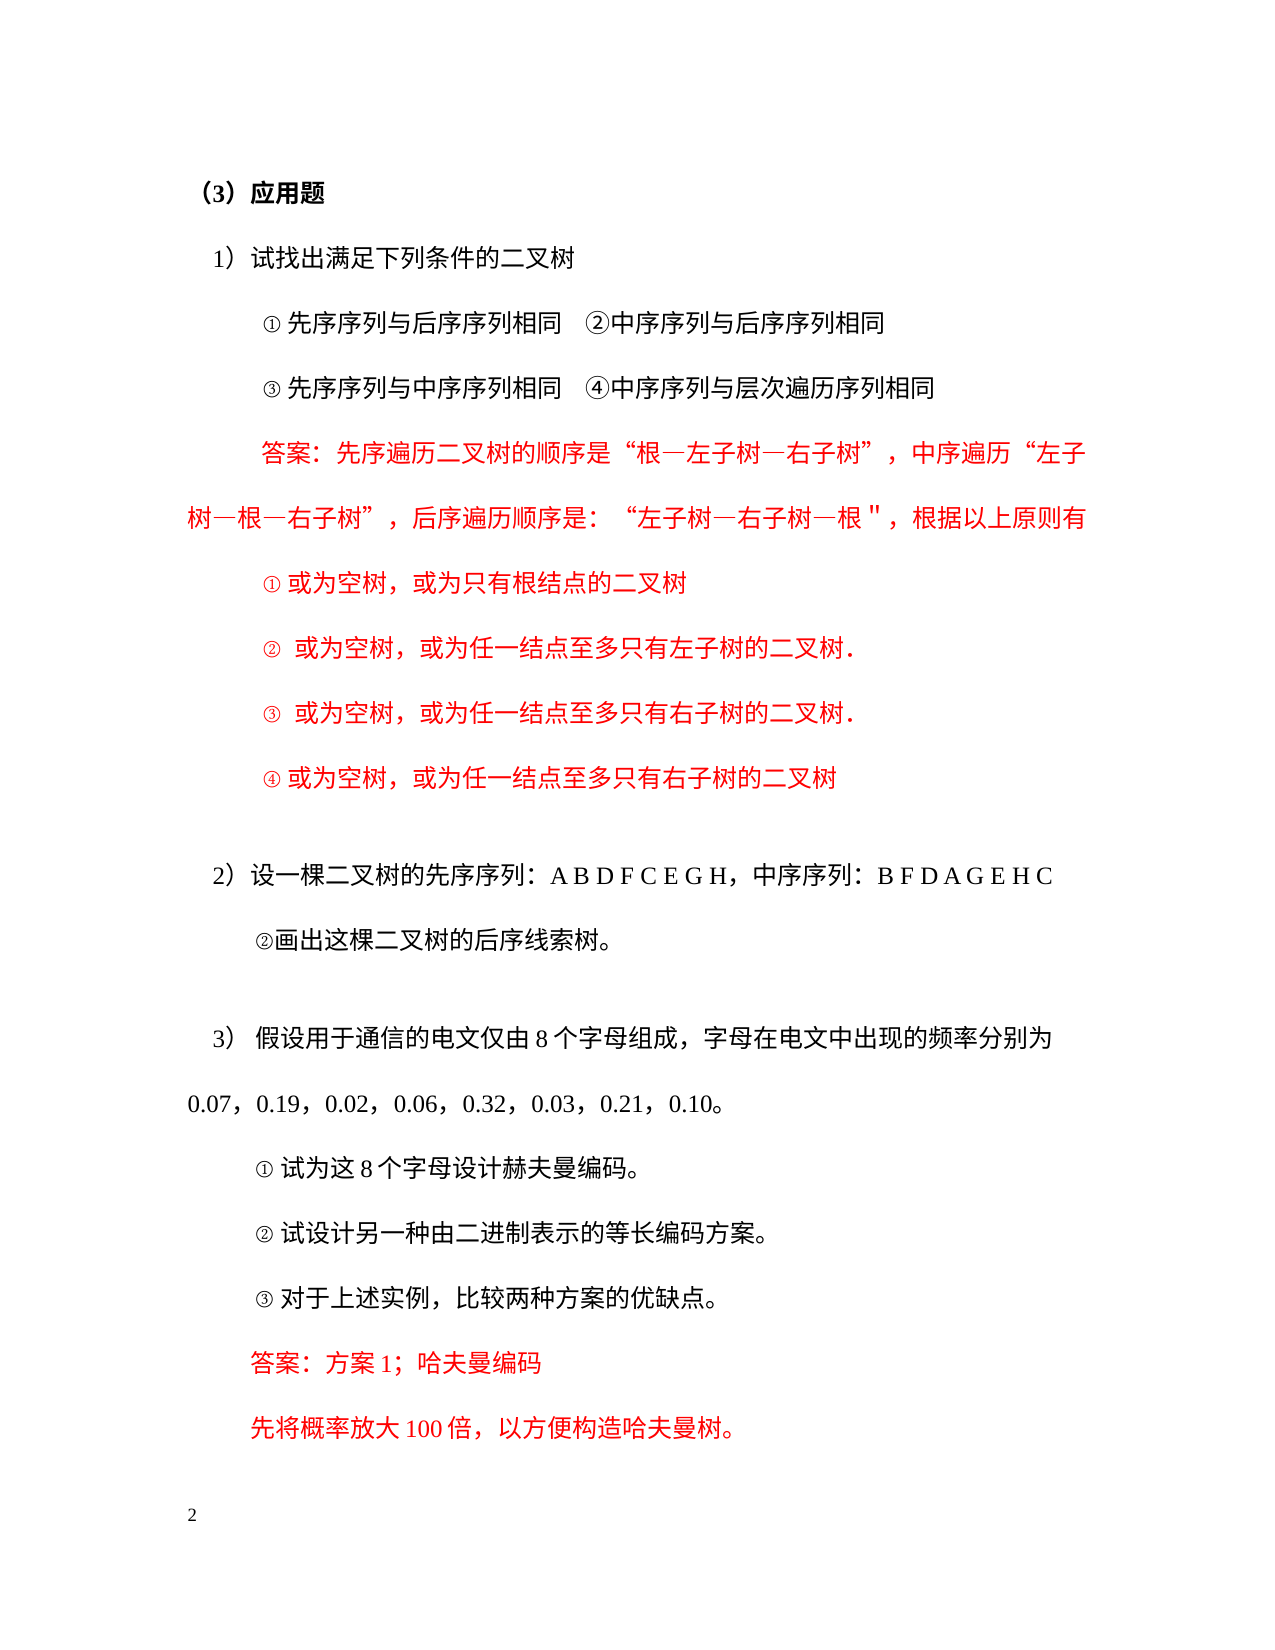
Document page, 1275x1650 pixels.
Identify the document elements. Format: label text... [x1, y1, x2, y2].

text 答案：先序遍历二叉树的顺序是“根—左子树—右子树”，中序遍历“左子树—根—右子树”，后序遍历顺序是：“左子树—右子树―根＂，根据以上原则有 [187, 419, 1087, 549]
text 1）试找出满足下列条件的二叉树 [187, 224, 1087, 289]
text ③ 对于上述实例，比较两种方案的优缺点。 [187, 1264, 1087, 1329]
text 2）设一棵二叉树的先序序列：A B D F C E G H，中序序列：B F D A G E H C [187, 841, 1087, 906]
text ③ 先序序列与中序序列相同 ④中序序列与层次遍历序列相同 [187, 354, 1087, 419]
text 先将概率放大100倍，以方便构造哈夫曼树。 [187, 1394, 1087, 1459]
text ① 试为这8个字母设计赫夫曼编码。 [187, 1134, 1087, 1199]
text ③ 或为空树，或为任一结点至多只有右子树的二叉树． [187, 679, 1087, 744]
text （3）应用题 [187, 159, 1087, 224]
text ②画出这棵二叉树的后序线索树。 [187, 906, 1087, 971]
text ① 先序序列与后序序列相同 ②中序序列与后序序列相同 [187, 289, 1087, 354]
text ② 试设计另一种由二进制表示的等长编码方案。 [187, 1199, 1087, 1264]
text ① 或为空树，或为只有根结点的二叉树 [187, 549, 1087, 614]
text 答案：方案1；哈夫曼编码 [187, 1329, 1087, 1394]
text 3） 假设用于通信的电文仅由8个字母组成，字母在电文中出现的频率分别为0.07，0.19，0.02，0.06，0.32，0.03，0.21，0.10。 [187, 1004, 1087, 1134]
text ④ 或为空树，或为任一结点至多只有右子树的二叉树 [187, 744, 1087, 809]
text ② 或为空树，或为任一结点至多只有左子树的二叉树． [187, 614, 1087, 679]
